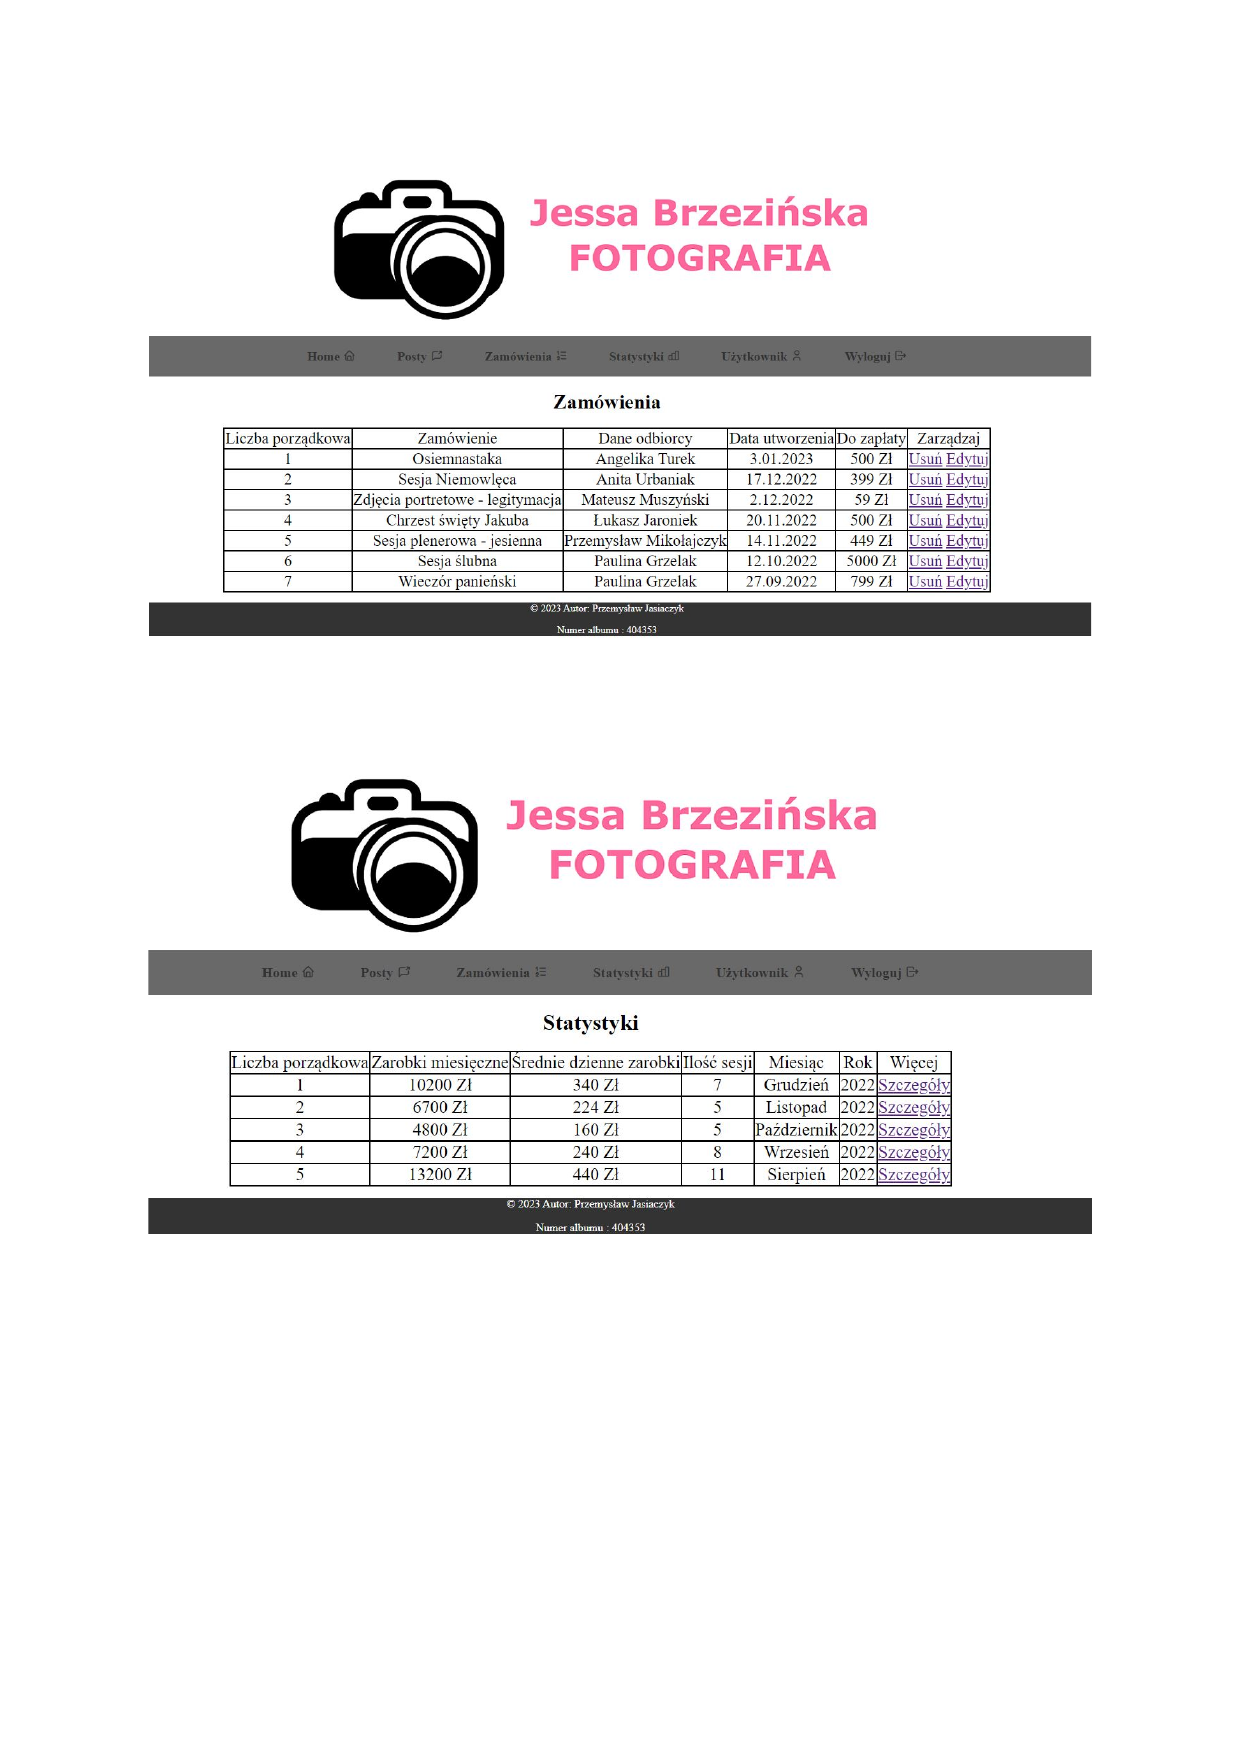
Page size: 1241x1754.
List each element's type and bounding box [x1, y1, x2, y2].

picture [149, 147, 1092, 723]
picture [148, 741, 1092, 1350]
